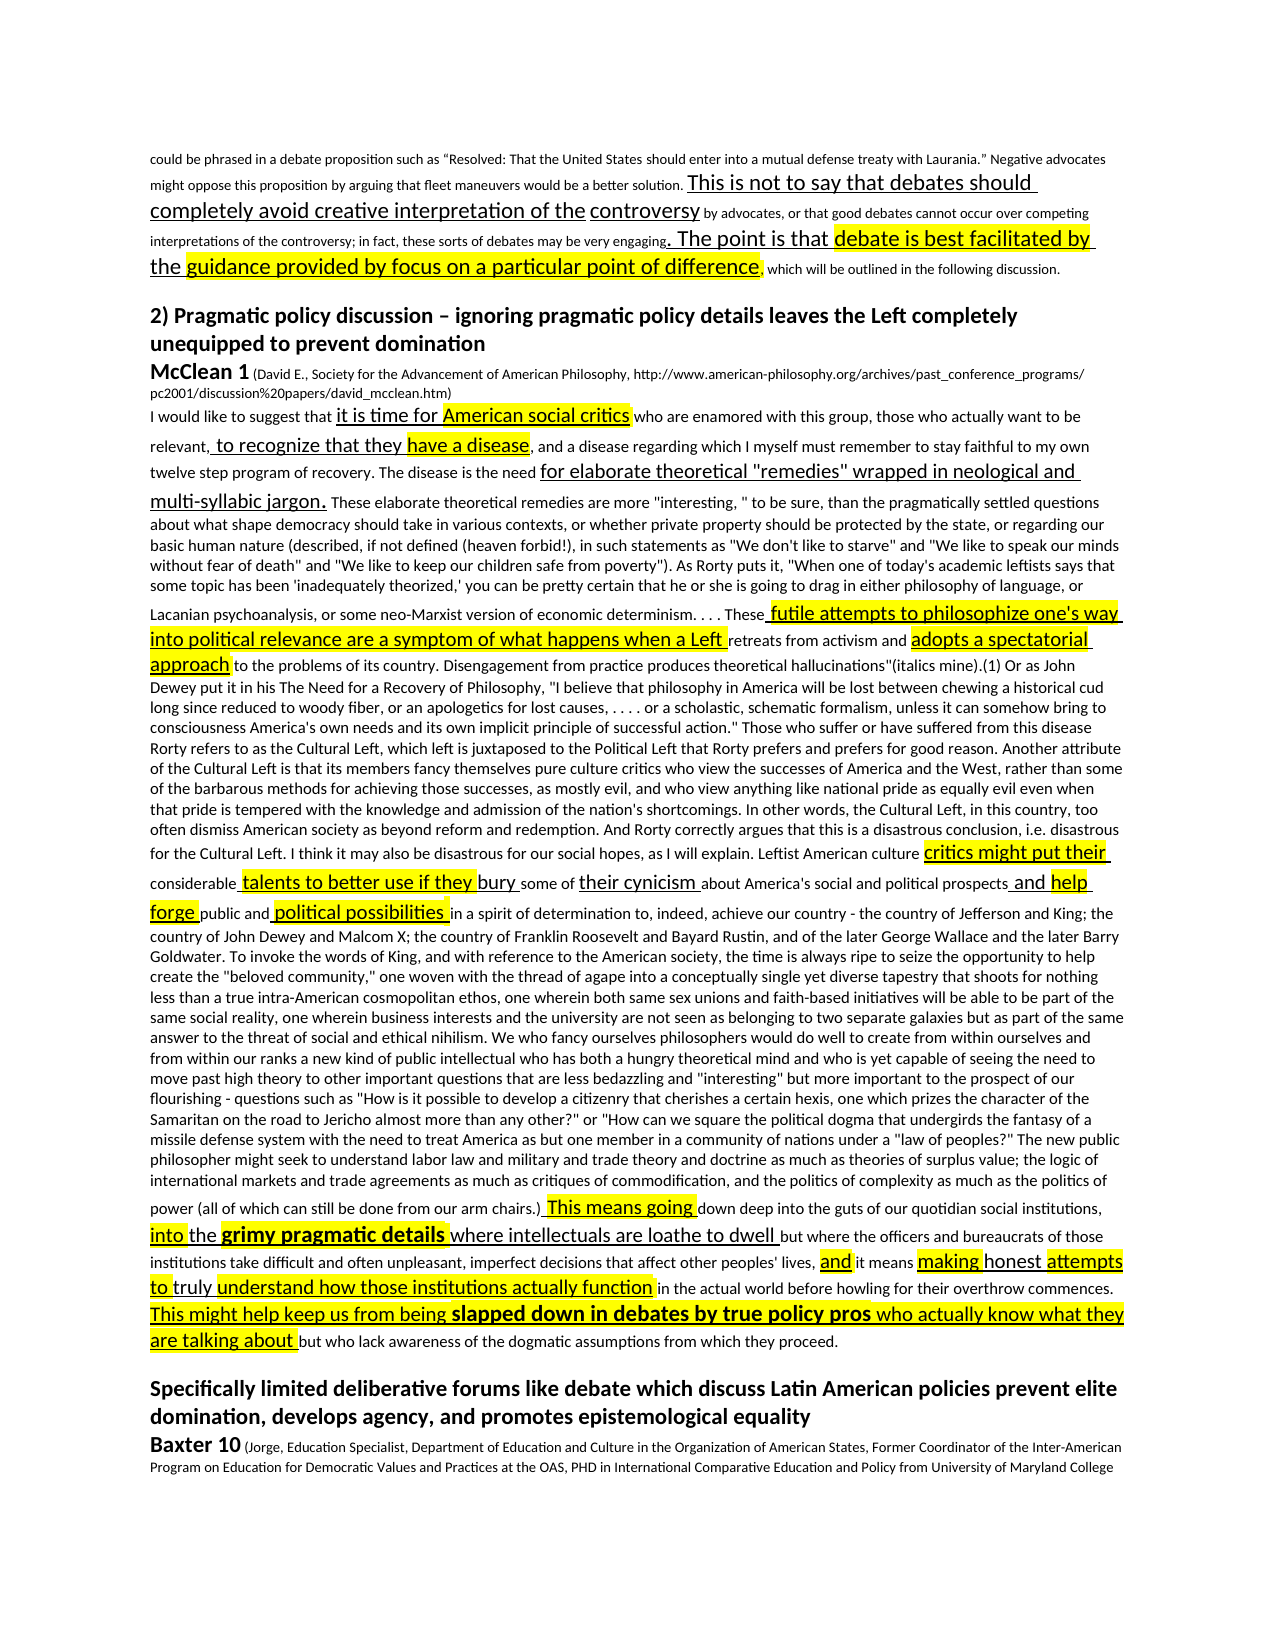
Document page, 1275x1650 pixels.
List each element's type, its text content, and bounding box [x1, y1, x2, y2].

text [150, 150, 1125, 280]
subtitle Specifically limited deliberative forums like debate which discuss Latin American policies prevent elite domination, develops agency, and promotes epistemological equality [150, 1374, 1125, 1430]
text McClean 1 (David E., Society for the Advancement of American Philosophy, http://www.american-philosophy.org/archives/past_conference_programs/pc2001/discussion%20papers/david_mcclean.htm) [150, 357, 1125, 403]
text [150, 1430, 1125, 1476]
text I would like to suggest that it is time for American social critics who are enamored with this group, those who actually want to be relevant, to recognize that they have a disease, and a disease regarding which I myself must remember to stay faithful to my own twelve step program of recovery. The disease is the need for elaborate theoretical "remedies" wrapped in neological and multi-syllabic jargon. These elaborate theoretical remedies are more "interesting, " to be sure, than the pragmatically settled questions about what shape democracy should take in various contexts, or whether private property should be protected by the state, or regarding our basic human nature (described, if not defined (heaven forbid!), in such statements as "We don't like to starve" and "We like to speak our minds without fear of death" and "We like to keep our children safe from poverty"). As Rorty puts it, "When one of today's academic leftists says that some topic has been 'inadequately theorized,' you can be pretty certain that he or she is going to drag in either philosophy of language, or Lacanian psychoanalysis, or some neo-Marxist version of economic determinism. . . . These futile attempts to philosophize one's way into political relevance are a symptom of what happens when a Left retreats from activism and adopts a spectatorial approach to the problems of its country. Disengagement from practice produces theoretical hallucinations"(italics mine).(1) Or as John Dewey put it in his The Need for a Recovery of Philosophy, "I believe that philosophy in America will be lost between chewing a historical cud long since reduced to woody fiber, or an apologetics for lost causes, . . . . or a scholastic, schematic formalism, unless it can somehow bring to consciousness America's own needs and its own implicit principle of successful action." Those who suffer or have suffered from this disease Rorty refers to as the Cultural Left, which left is juxtaposed to the Political Left that Rorty prefers and prefers for good reason. Another attribute of the Cultural Left is that its members fancy themselves pure culture critics who view the successes of America and the West, rather than some of the barbarous methods for achieving those successes, as mostly evil, and who view anything like national pride as equally evil even when that pride is tempered with the knowledge and admission of the nation's shortcomings. In other words, the Cultural Left, in this country, too often dismiss American society as beyond reform and redemption. And Rorty correctly argues that this is a disastrous conclusion, i.e. disastrous for the Cultural Left. I think it may also be disastrous for our social hopes, as I will explain. Leftist American culture critics might put their considerable talents to better use if they bury some of their cynicism about America's social and political prospects and help forge public and political possibilities in a spirit of determination to, indeed, achieve our country - the country of Jefferson and King; the country of John Dewey and Malcom X; the country of Franklin Roosevelt and Bayard Rustin, and of the later George Wallace and the later Barry Goldwater. To invoke the words of King, and with reference to the American society, the time is always ripe to seize the opportunity to help create the "beloved community," one woven with the thread of agape into a conceptually single yet diverse tapestry that shoots for nothing less than a true intra-American cosmopolitan ethos, one wherein both same sex unions and faith-based initiatives will be able to be part of the same social reality, one wherein business interests and the university are not seen as belonging to two separate galaxies but as part of the same answer to the threat of social and ethical nihilism. We who fancy ourselves philosophers would do well to create from within ourselves and from within our ranks a new kind of public intellectual who has both a hungry theoretical mind and who is yet capable of seeing the need to move past high theory to other important questions that are less bedazzling and "interesting" but more important to the prospect of our flourishing - questions such as "How is it possible to develop a citizenry that cherishes a certain hexis, one which prizes the character of the Samaritan on the road to Jericho almost more than any other?" or "How can we square the political dogma that undergirds the fantasy of a missile defense system with the need to treat America as but one member in a community of nations under a "law of peoples?" The new public philosopher might seek to understand labor law and military and trade theory and doctrine as much as theories of surplus value; the logic of international markets and trade agreements as much as critiques of commodification, and the politics of complexity as much as the politics of power (all of which can still be done from our arm chairs.) This means going down deep into the guts of our quotidian social institutions, into the grimy pragmatic details where intellectuals are loathe to dwell but where the officers and bureaucrats of those institutions take difficult and often unpleasant, imperfect decisions that affect other peoples' lives, and it means making honest attempts to truly understand how those institutions actually function in the actual world before howling for their overthrow commences. This might help keep us from being slapped down in debates by true policy pros who actually know what they are talking about but who lack awareness of the dogmatic assumptions from which they proceed. [150, 403, 1125, 1353]
subtitle 2) Pragmatic policy discussion – ignoring pragmatic policy details leaves the Left completely unequipped to prevent domination [150, 301, 1125, 357]
